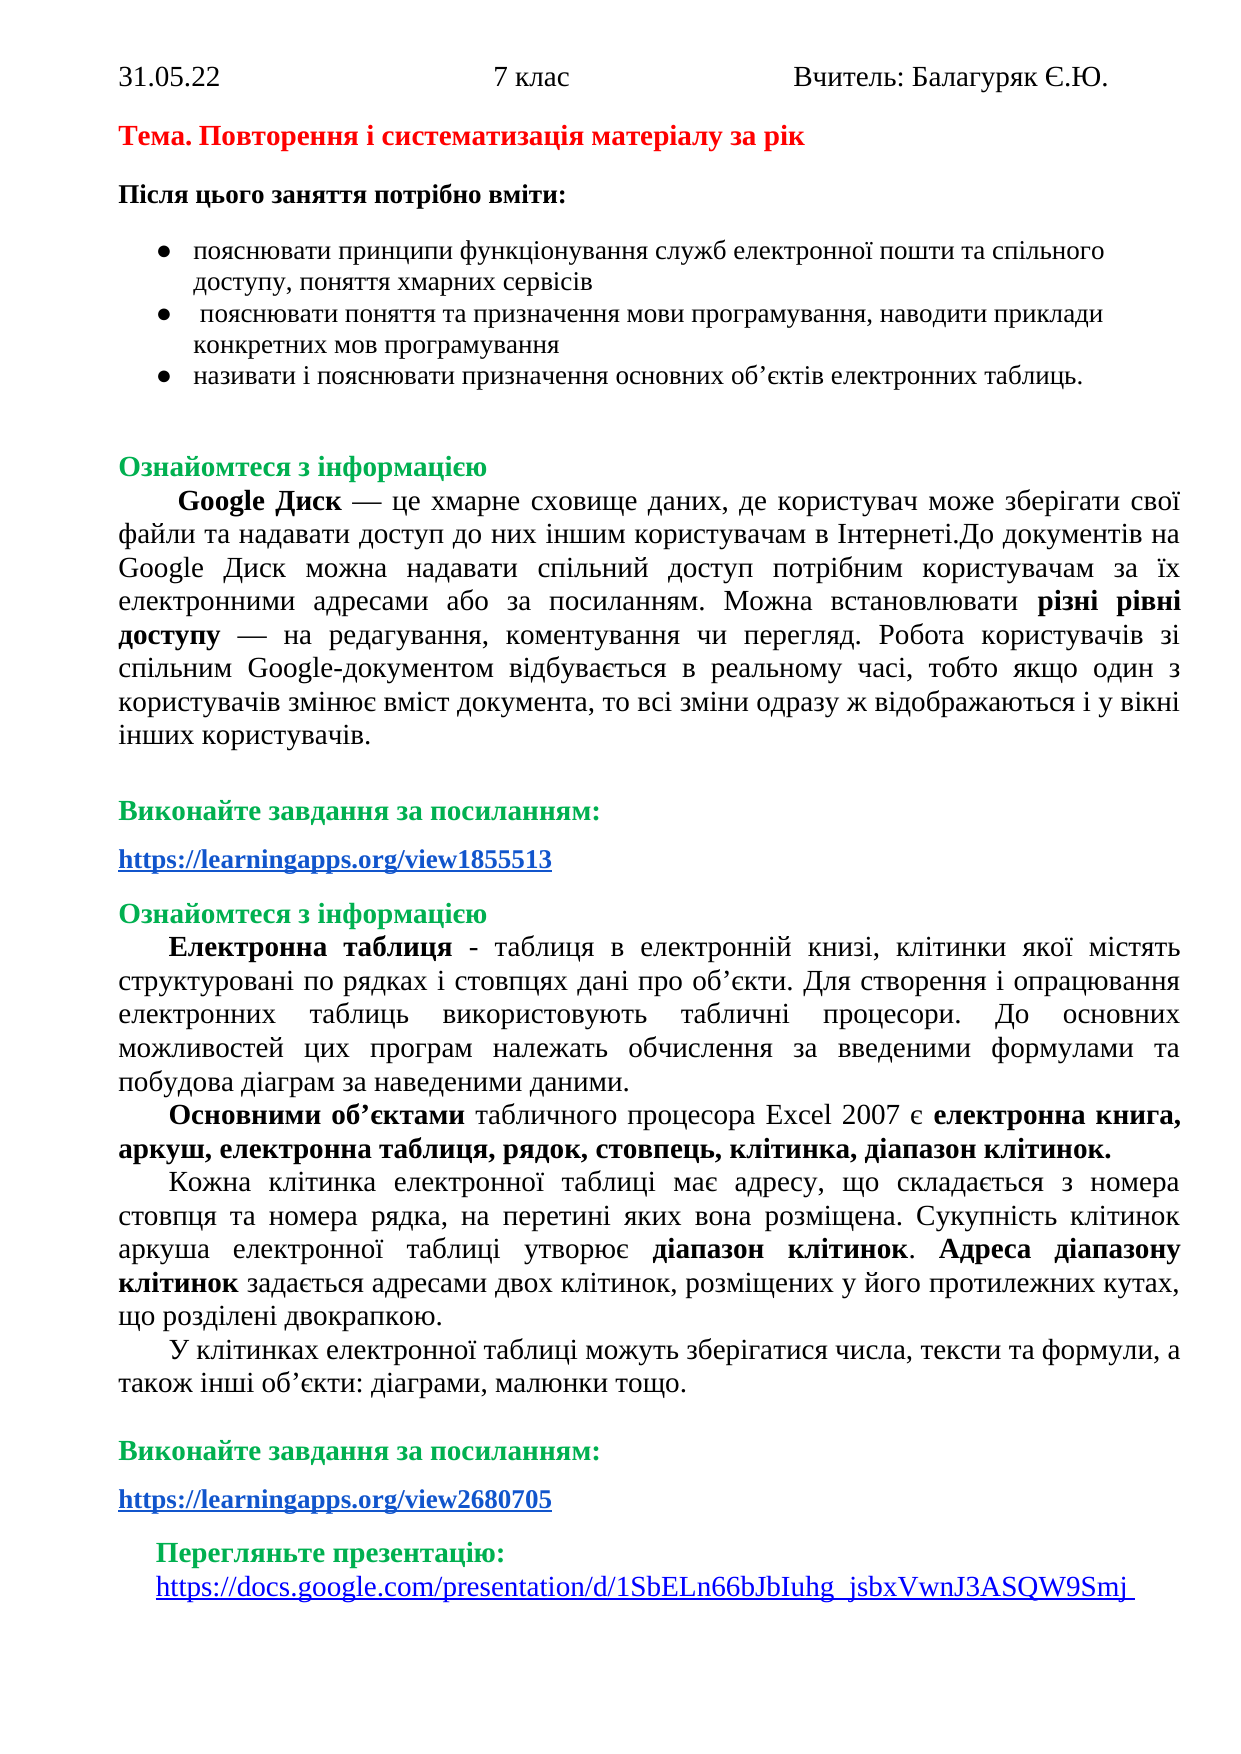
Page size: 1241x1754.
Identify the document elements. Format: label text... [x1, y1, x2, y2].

text У клітинках електронної таблиці можуть зберігатися числа, тексти та формули, а також інші об’єкти: діаграми, малюнки тощо. [118, 1332, 1181, 1399]
list пояснювати принципи функціонування служб електронної пошти та спільного доступу, поняття хмарних сервісів [156, 234, 1181, 297]
text Виконайте завдання за посиланням: [118, 793, 1181, 826]
text Тема. Повторення і систематизація матеріалу за рік [118, 118, 1181, 152]
text 31.05.22 7 клас Вчитель: Балагуряк Є.Ю. [118, 59, 1181, 93]
text Google Диск — це хмарне сховище даних, де користувач може зберігати свої файли та надавати доступ до них іншим користувачам в Інтернеті.До документів на Google Диск можна надавати спільний доступ потрібним користувачам за їх електронними адресами або за посиланням. Можна встановлювати різні рівні доступу — на редагування, коментування чи перегляд. Робота користувачів зі спільним Google-документом відбувається в реальному часі, тобто якщо один з користувачів змінює вміст документа, то всі зміни одразу ж відображаються і у вікні інших користувачів. [118, 483, 1181, 751]
text Після цього заняття потрібно вміти: [118, 178, 1181, 209]
text Перегляньте презентацію: [156, 1536, 1181, 1569]
text Виконайте завдання за посиланням: [118, 1433, 1181, 1466]
list називати і пояснювати призначення основних об’єктів електронних таблиць. [156, 359, 1181, 390]
text Кожна клітинка електронної таблиці має адресу, що складається з номера стовпця та номера рядка, на перетині яких вона розміщена. Сукупність клітинок аркуша електронної таблиці утворює діапазон клітинок. Адреса діапазону клітинок задається адресами двох клітинок, розміщених у його протилежних кутах, що розділені двокрапкою. [118, 1164, 1181, 1332]
text https://learningapps.org/view2680705 [118, 1483, 1181, 1514]
text Основними об’єктами табличного процесора Excel 2007 є електронна книга, аркуш, електронна таблиця, рядок, стовпець, клітинка, діапазон клітинок. [118, 1097, 1181, 1164]
text https://docs.google.com/presentation/d/1SbELn66bJbIuhg_jsbxVwnJ3ASQW9Smj [156, 1569, 1181, 1603]
text Ознайомтеся з інформацією [118, 449, 1181, 483]
text https://learningapps.org/view1855513 [118, 843, 1181, 874]
list пояснювати поняття та призначення мови програмування, наводити приклади конкретних мов програмування [156, 297, 1181, 359]
text Ознайомтеся з інформацією [118, 896, 1181, 929]
text Електронна таблиця - таблиця в електронній книзі, клітинки якої містять структуровані по рядках і стовпцях дані про об’єкти. Для створення і опрацювання електронних таблиць використовують табличні процесори. До основних можливостей цих програм належать обчислення за введеними формулами та побудова діаграм за наведеними даними. [118, 929, 1181, 1097]
